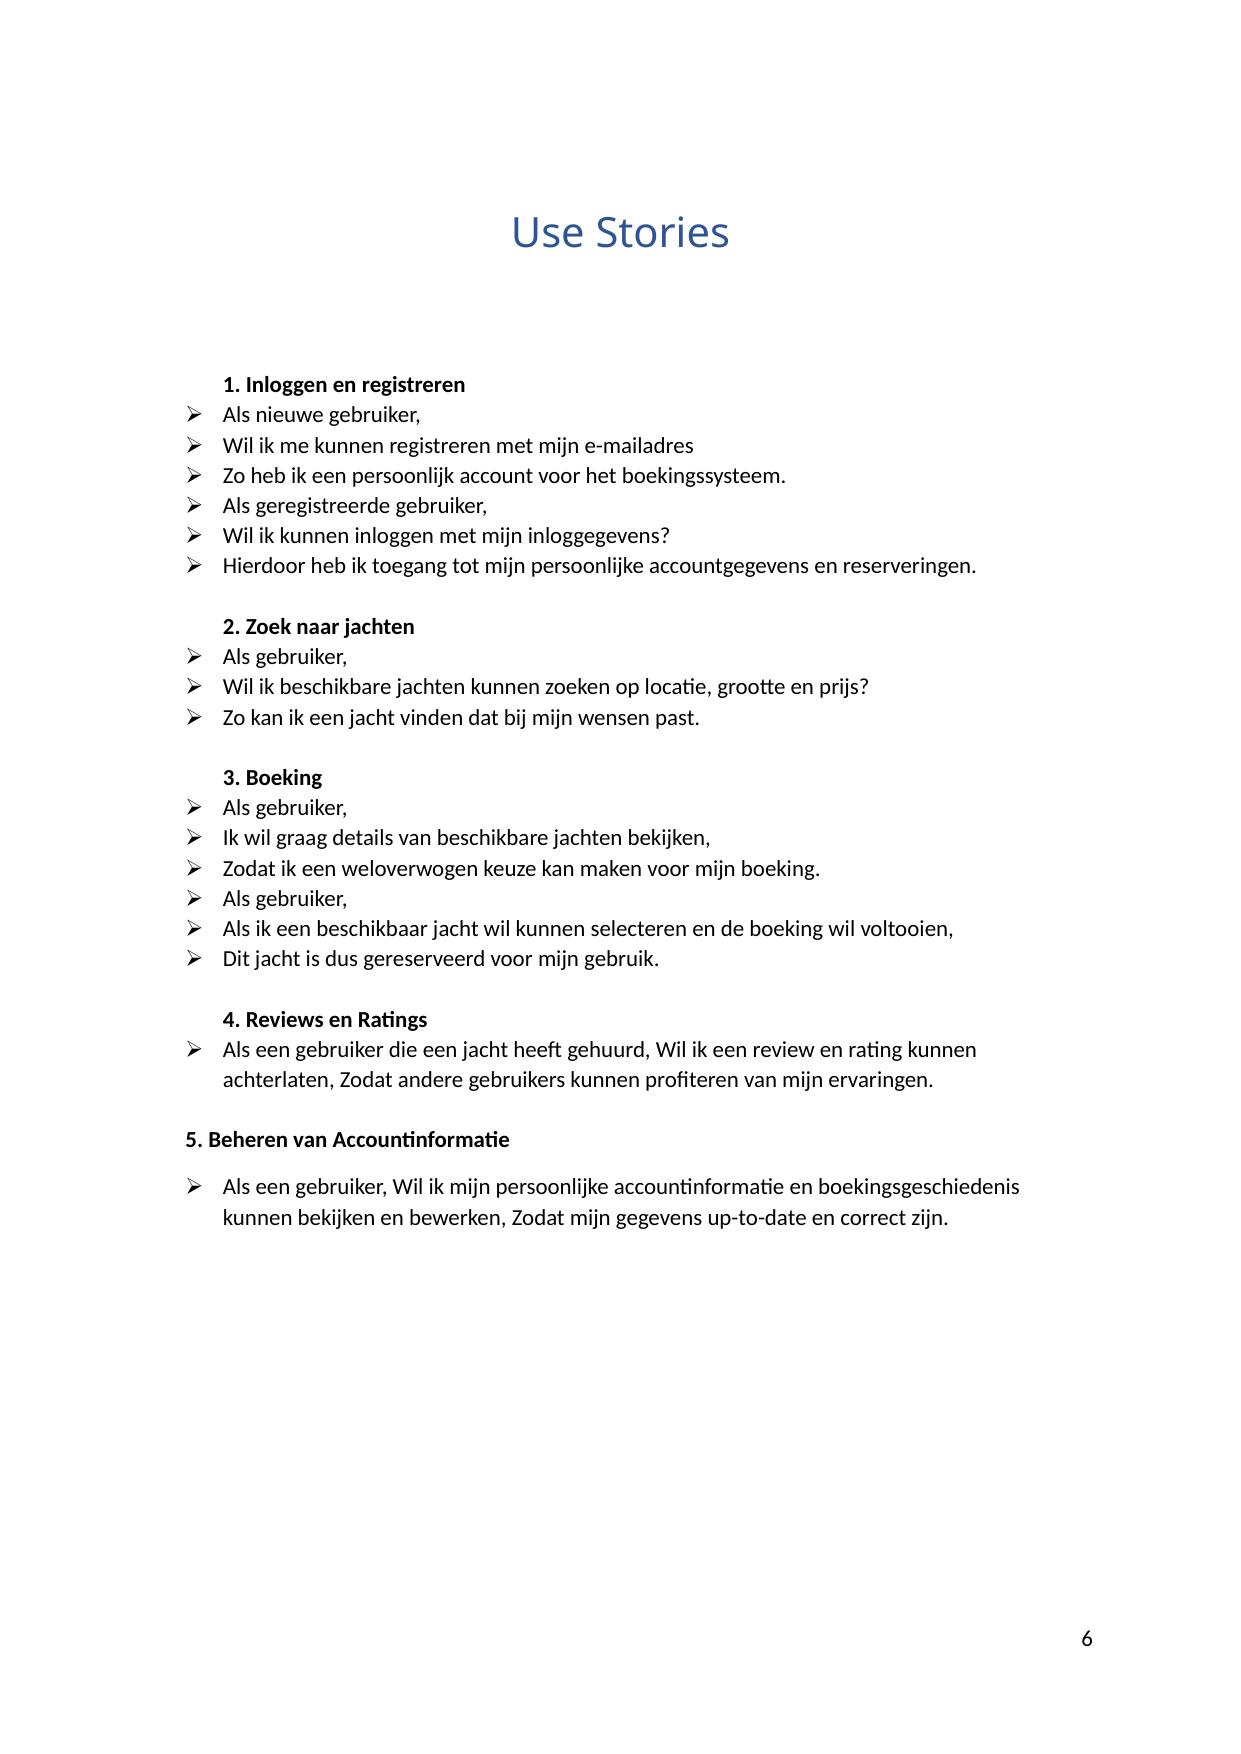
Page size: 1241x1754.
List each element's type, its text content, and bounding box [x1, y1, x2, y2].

list Hierdoor heb ik toegang tot mijn persoonlijke accountgegevens en reserveringen. [185, 552, 1093, 580]
list Zo heb ik een persoonlijk account voor het boekingssysteem. [185, 461, 1093, 489]
list 1. Inloggen en registreren [223, 370, 1093, 398]
list Wil ik kunnen inloggen met mijn inloggegevens? [185, 521, 1093, 549]
list Als ik een beschikbaar jacht wil kunnen selecteren en de boeking wil voltooien, [185, 914, 1093, 942]
text 5. Beheren van Accountinformatie [148, 1126, 1093, 1154]
list Als nieuwe gebruiker, [185, 401, 1093, 429]
list 2. Zoek naar jachten [223, 612, 1093, 640]
list Als een gebruiker, Wil ik mijn persoonlijke accountinformatie en boekingsgeschiedenis kunnen bekijken en bewerken, Zodat mijn gegevens up-to-date en correct zijn. [185, 1172, 1093, 1231]
list Zodat ik een weloverwogen keuze kan maken voor mijn boeking. [185, 854, 1093, 882]
list Als een gebruiker die een jacht heeft gehuurd, Wil ik een review en rating kunnen achterlaten, Zodat andere gebruikers kunnen profiteren van mijn ervaringen. [185, 1035, 1093, 1093]
list Zo kan ik een jacht vinden dat bij mijn wensen past. [185, 703, 1093, 731]
list Wil ik me kunnen registreren met mijn e-mailadres [185, 431, 1093, 459]
list 3. Boeking [223, 763, 1093, 791]
list Als gebruiker, [185, 884, 1093, 912]
list 4. Reviews en Ratings [223, 1005, 1093, 1033]
list Dit jacht is dus gereserveerd voor mijn gebruik. [185, 944, 1093, 972]
list Ik wil graag details van beschikbare jachten bekijken, [185, 823, 1093, 852]
list Als geregistreerde gebruiker, [185, 491, 1093, 519]
list Als gebruiker, [185, 793, 1093, 821]
subtitle Use Stories [148, 203, 1093, 259]
list Als gebruiker, [185, 642, 1093, 670]
list Wil ik beschikbare jachten kunnen zoeken op locatie, grootte en prijs? [185, 672, 1093, 701]
